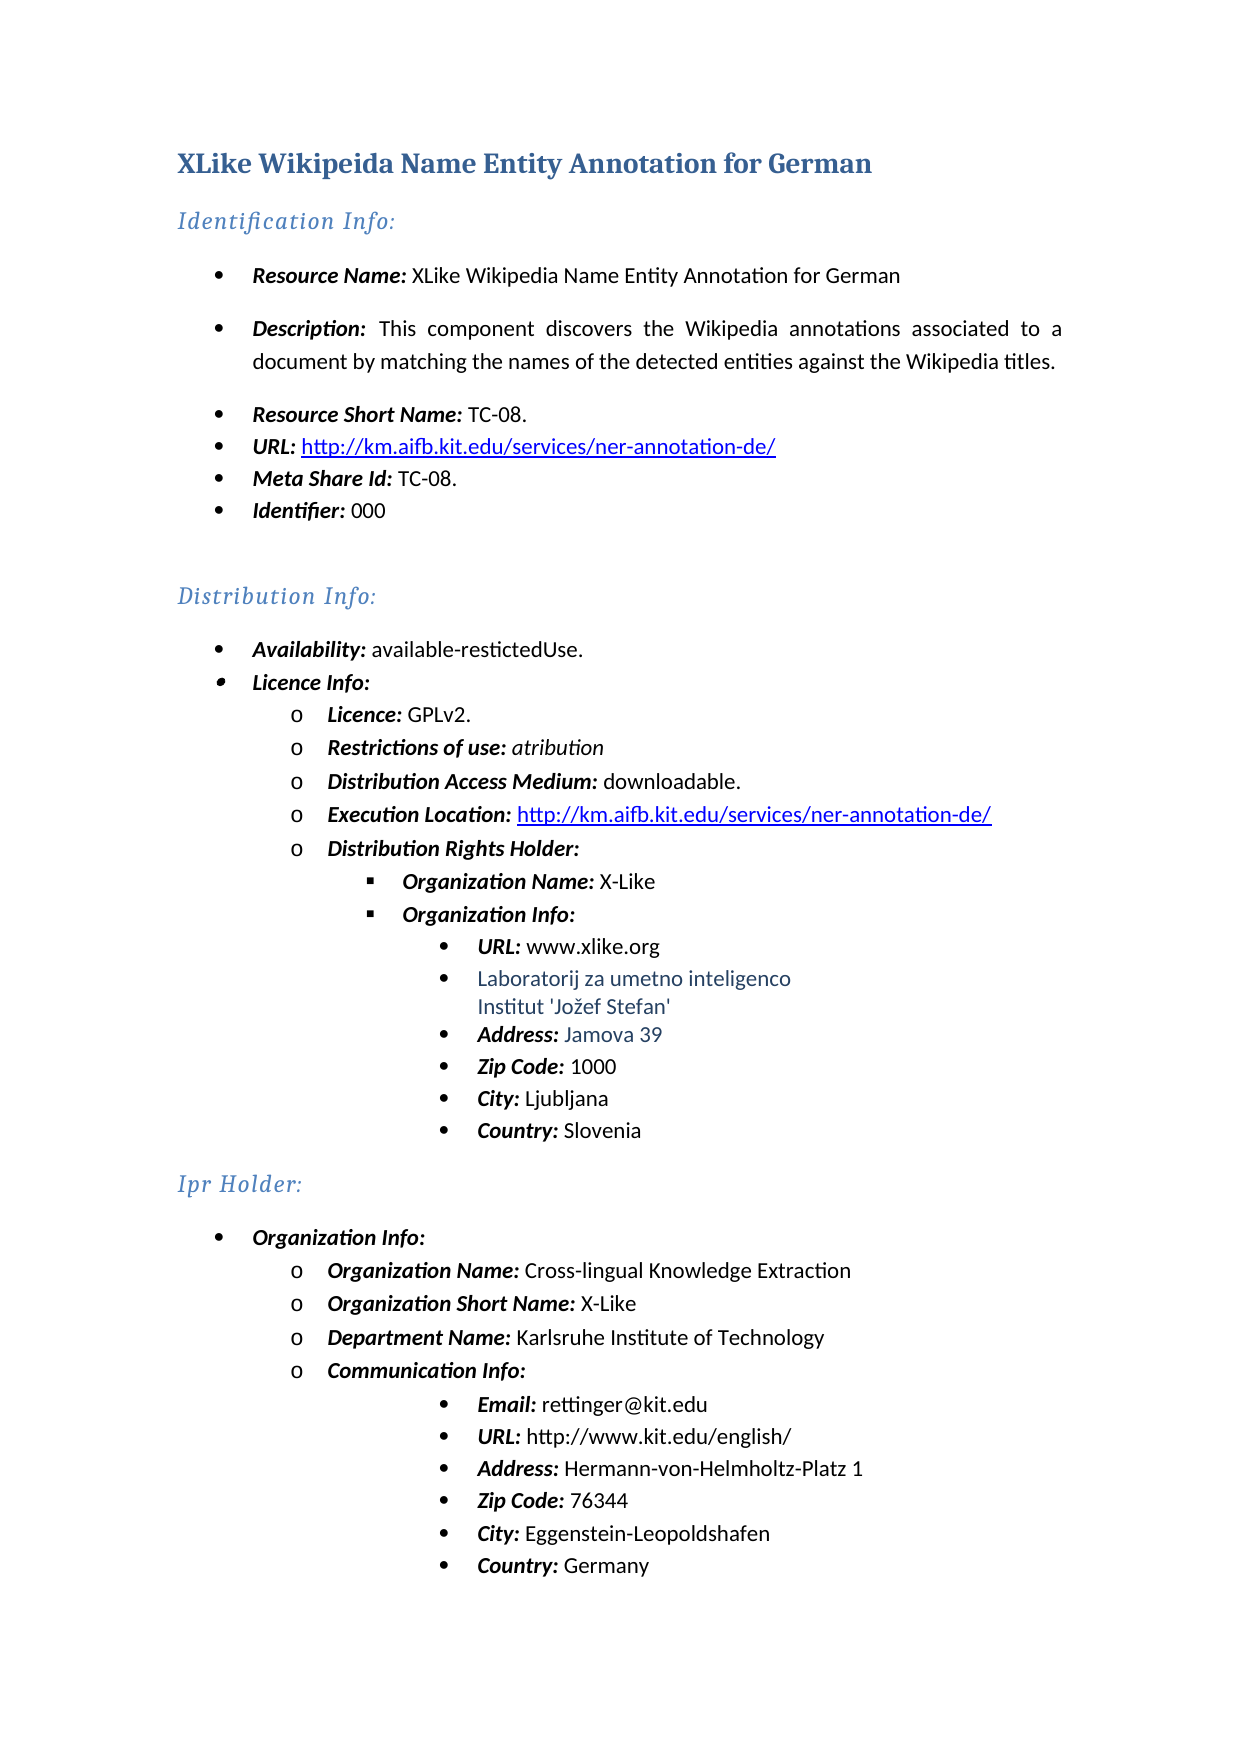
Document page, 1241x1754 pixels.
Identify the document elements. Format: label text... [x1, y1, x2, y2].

list Distribution Access Medium: downloadable. [290, 767, 1063, 796]
list Organization Info: [365, 900, 1063, 928]
list URL: http://km.aifb.kit.edu/services/ner-annotation-de/ [215, 432, 1063, 460]
list Restrictions of use: atribution [290, 733, 1063, 762]
list Address: Jamova 39 [440, 1020, 1063, 1048]
subtitle Distribution Info: [177, 582, 1063, 610]
list Availability: available-restictedUse. [215, 635, 1063, 663]
list Zip Code: 1000 [440, 1052, 1063, 1080]
list Resource Short Name: TC-08. [215, 400, 1063, 428]
list Distribution Rights Holder: [290, 834, 1063, 863]
list Organization Name: Cross-lingual Knowledge Extraction [290, 1256, 1063, 1285]
list Institut 'Jožef Stefan' [477, 992, 1063, 1020]
list URL: www.xlike.org [440, 932, 1063, 960]
subtitle Ipr Holder: [177, 1170, 1063, 1198]
list Email: rettinger@kit.edu [440, 1390, 1063, 1418]
subtitle Description: This component discovers the Wikipedia annotations associated to a document by matching the names of the detected entities against the Wikipedia titles. [215, 314, 1063, 375]
list URL: http://www.kit.edu/english/ [440, 1422, 1063, 1450]
list Country: Germany [440, 1551, 1063, 1579]
list Organization Short Name: X-Like [290, 1289, 1063, 1318]
text XLike Wikipeida Name Entity Annotation for German [177, 148, 1063, 181]
list Licence Info: [215, 668, 1063, 696]
list City: Eggenstein-Leopoldshafen [440, 1519, 1063, 1547]
list Meta Share Id: TC-08. [215, 464, 1063, 492]
list Country: Slovenia [440, 1117, 1063, 1145]
list Zip Code: 76344 [440, 1486, 1063, 1514]
list Organization Info: [215, 1223, 1063, 1252]
list Execution Location: http://km.aifb.kit.edu/services/ner-annotation-de/ [290, 800, 1063, 829]
subtitle Identification Info: [177, 207, 1063, 236]
list Licence: GPLv2. [290, 700, 1063, 729]
list Address: Hermann-von-Helmholtz-Platz 1 [440, 1454, 1063, 1482]
list Organization Name: X-Like [365, 867, 1063, 896]
list Laboratorij za umetno inteligenco [440, 964, 1063, 992]
list Communication Info: [290, 1356, 1063, 1386]
list City: Ljubljana [440, 1084, 1063, 1112]
list Department Name: Karlsruhe Institute of Technology [290, 1323, 1063, 1352]
list Resource Name: XLike Wikipedia Name Entity Annotation for German [215, 261, 1063, 289]
list Identifier: 000 [215, 496, 1063, 524]
